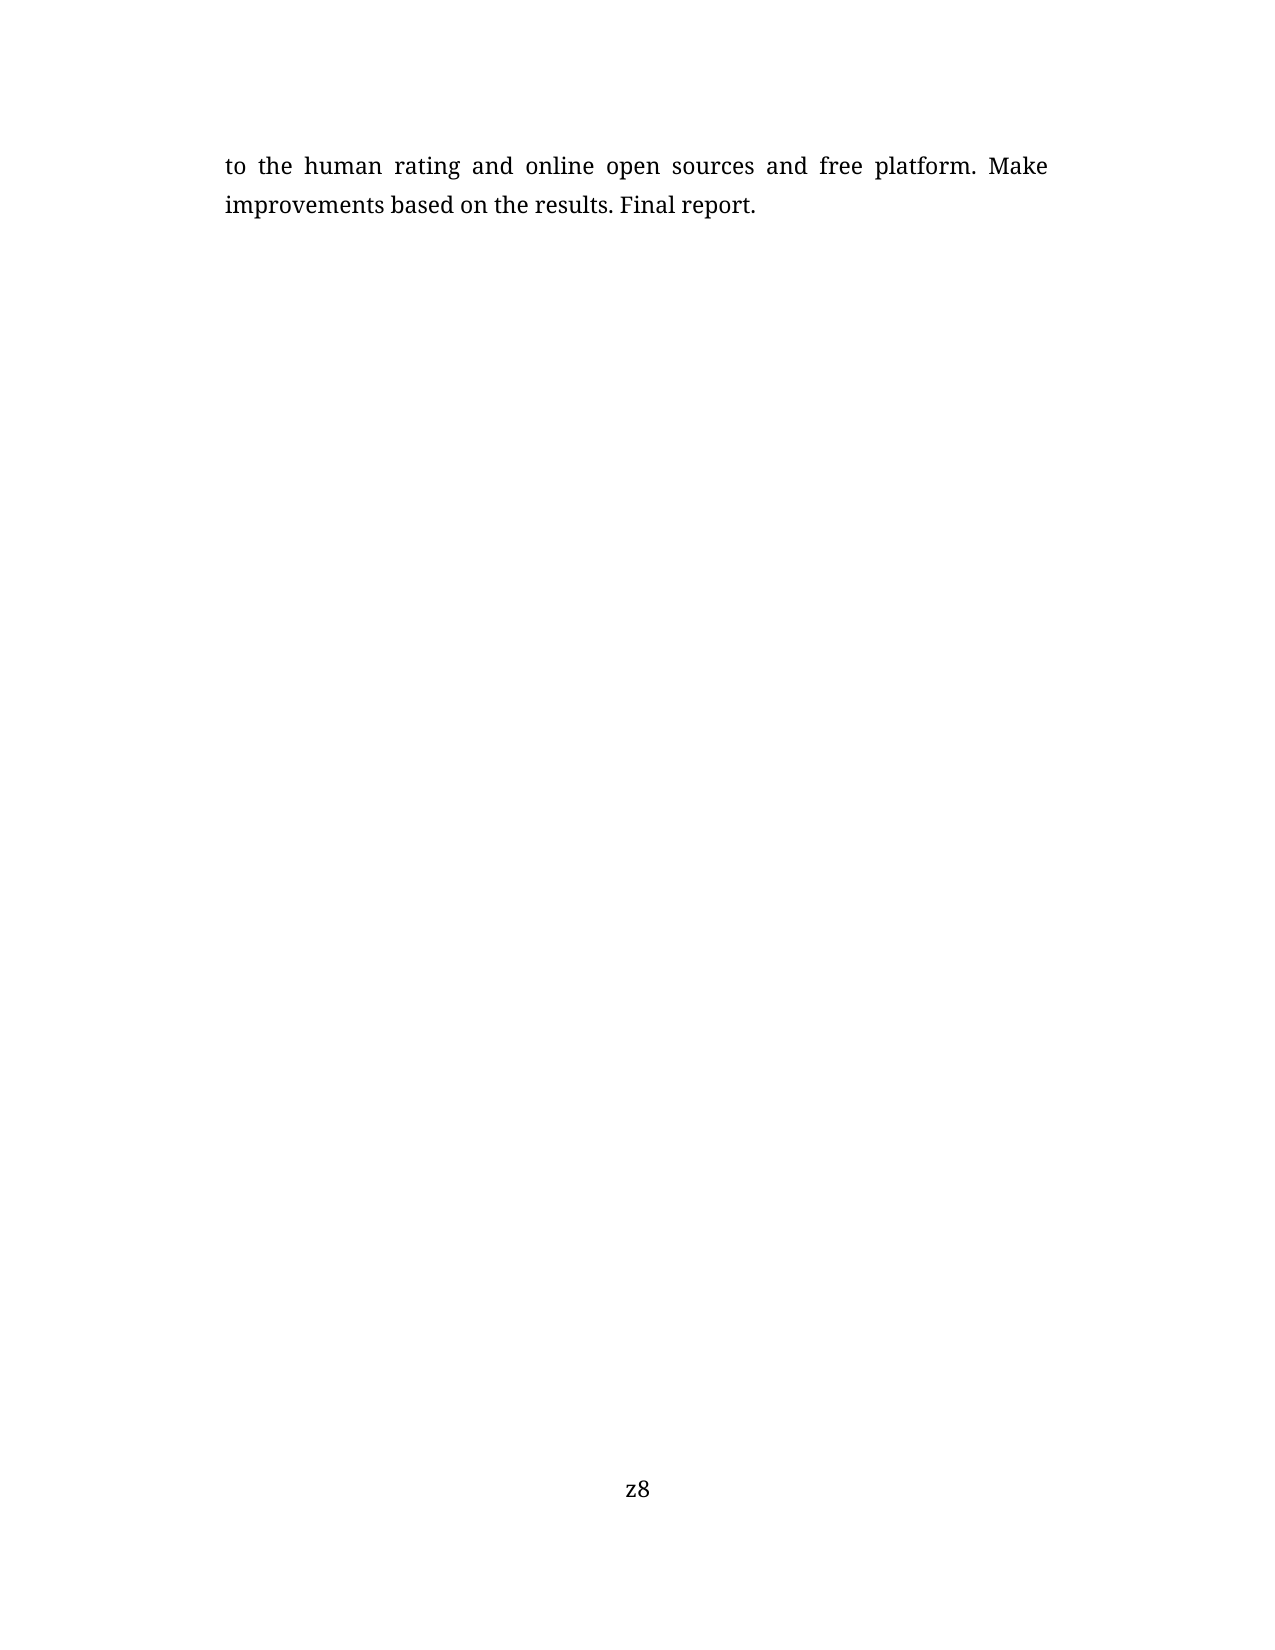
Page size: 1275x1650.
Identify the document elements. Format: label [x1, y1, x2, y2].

text [225, 150, 1050, 221]
